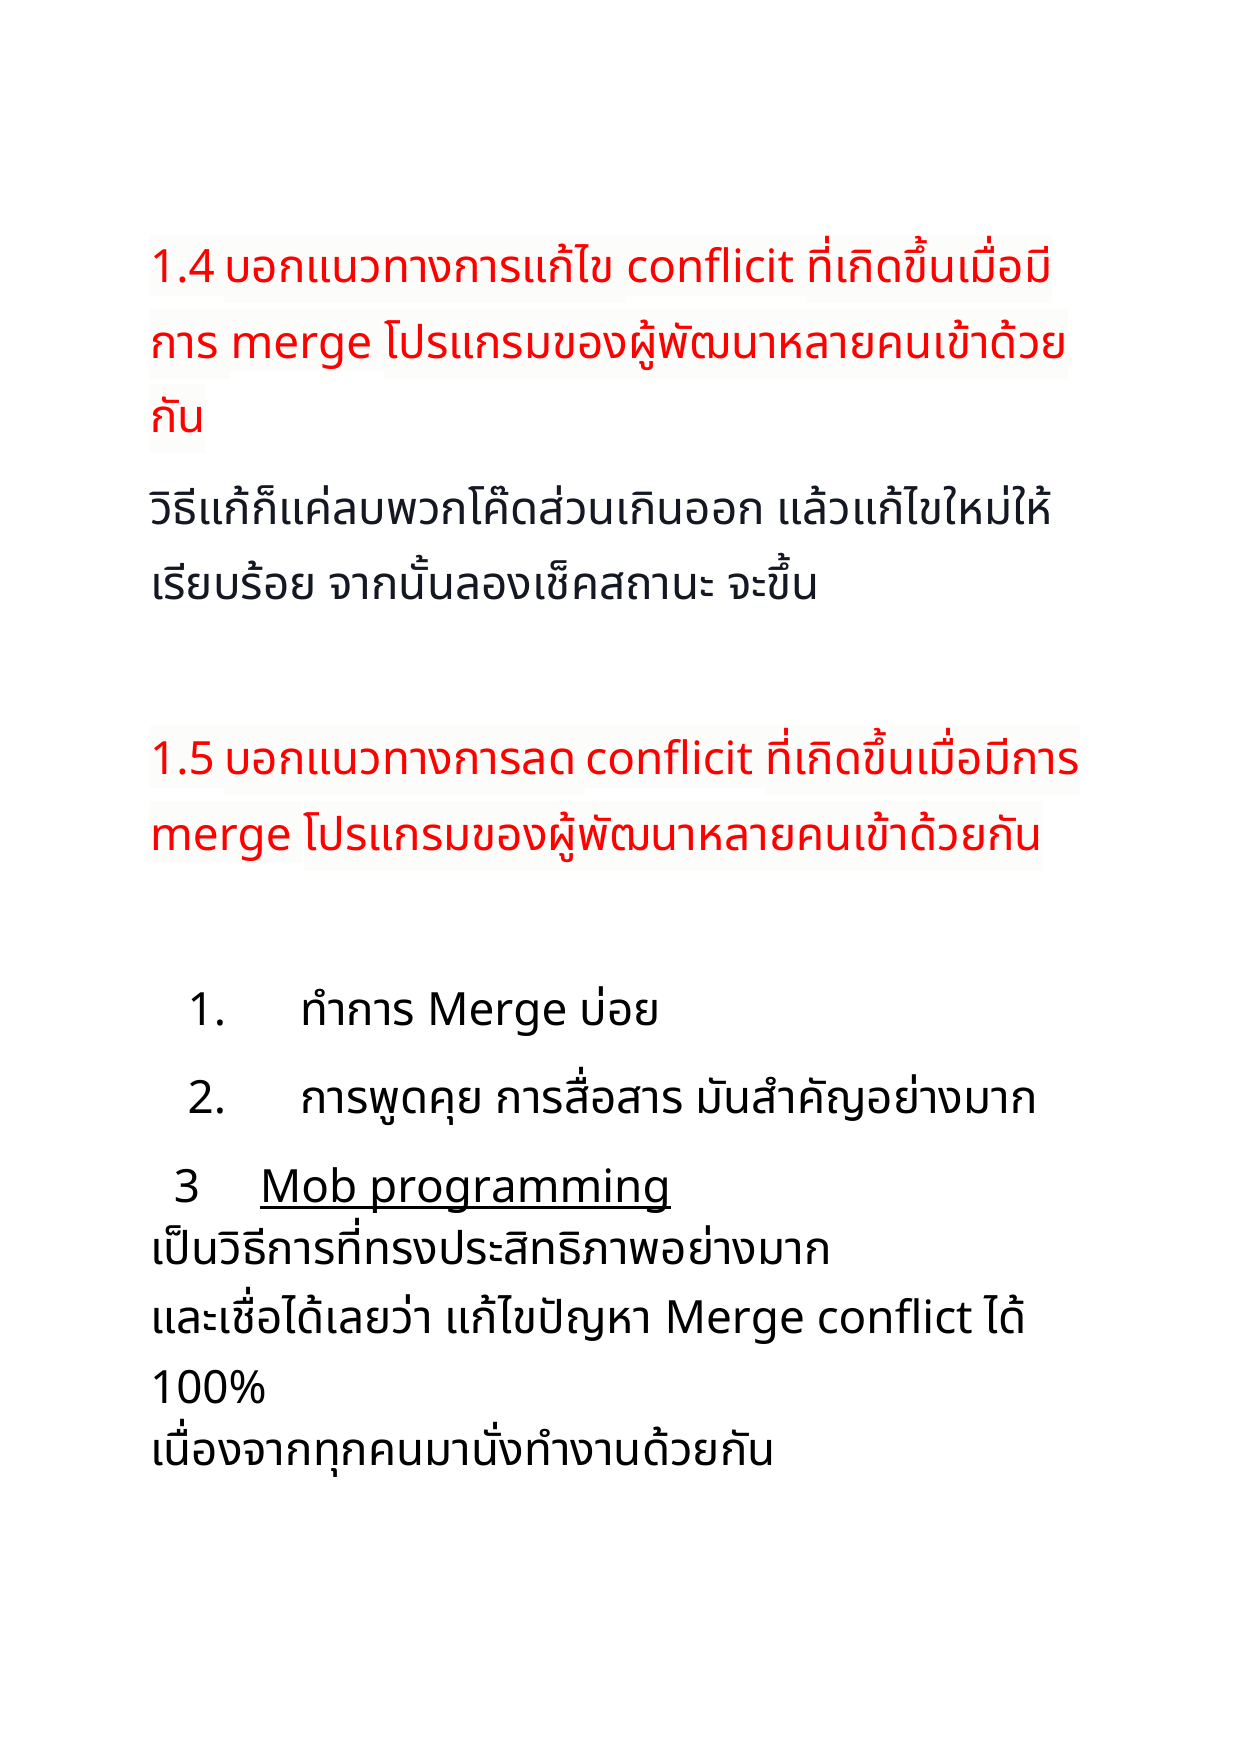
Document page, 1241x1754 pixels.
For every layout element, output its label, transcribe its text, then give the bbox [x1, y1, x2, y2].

text 1.4บอกแนวทางการแก้ไข conflicit ที่เกิดขึ้นเมื่อมีการ merge โปรแกรมของผู้พัฒนาหลายคนเข้าด้วยกัน [150, 234, 1090, 453]
subtitle 3 Mob programming [150, 1153, 1090, 1216]
subtitle การพูดคุย การสื่อสาร มันสำคัญอย่างมาก [187, 1065, 1090, 1134]
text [150, 1216, 1090, 1486]
text 1.5บอกแนวทางการลดconflicit ที่เกิดขึ้นเมื่อมีการ merge โปรแกรมของผู้พัฒนาหลายคนเข้าด้วยกัน [150, 726, 1090, 871]
list ทำการ Merge บ่อย [187, 977, 1090, 1046]
text วิธีแก้ก็แค่ลบพวกโค๊ดส่วนเกินออก แล้วแก้ไขใหม่ให้เรียบร้อย จากนั้นลองเช็คสถานะ จะขึ้น [150, 476, 1090, 620]
